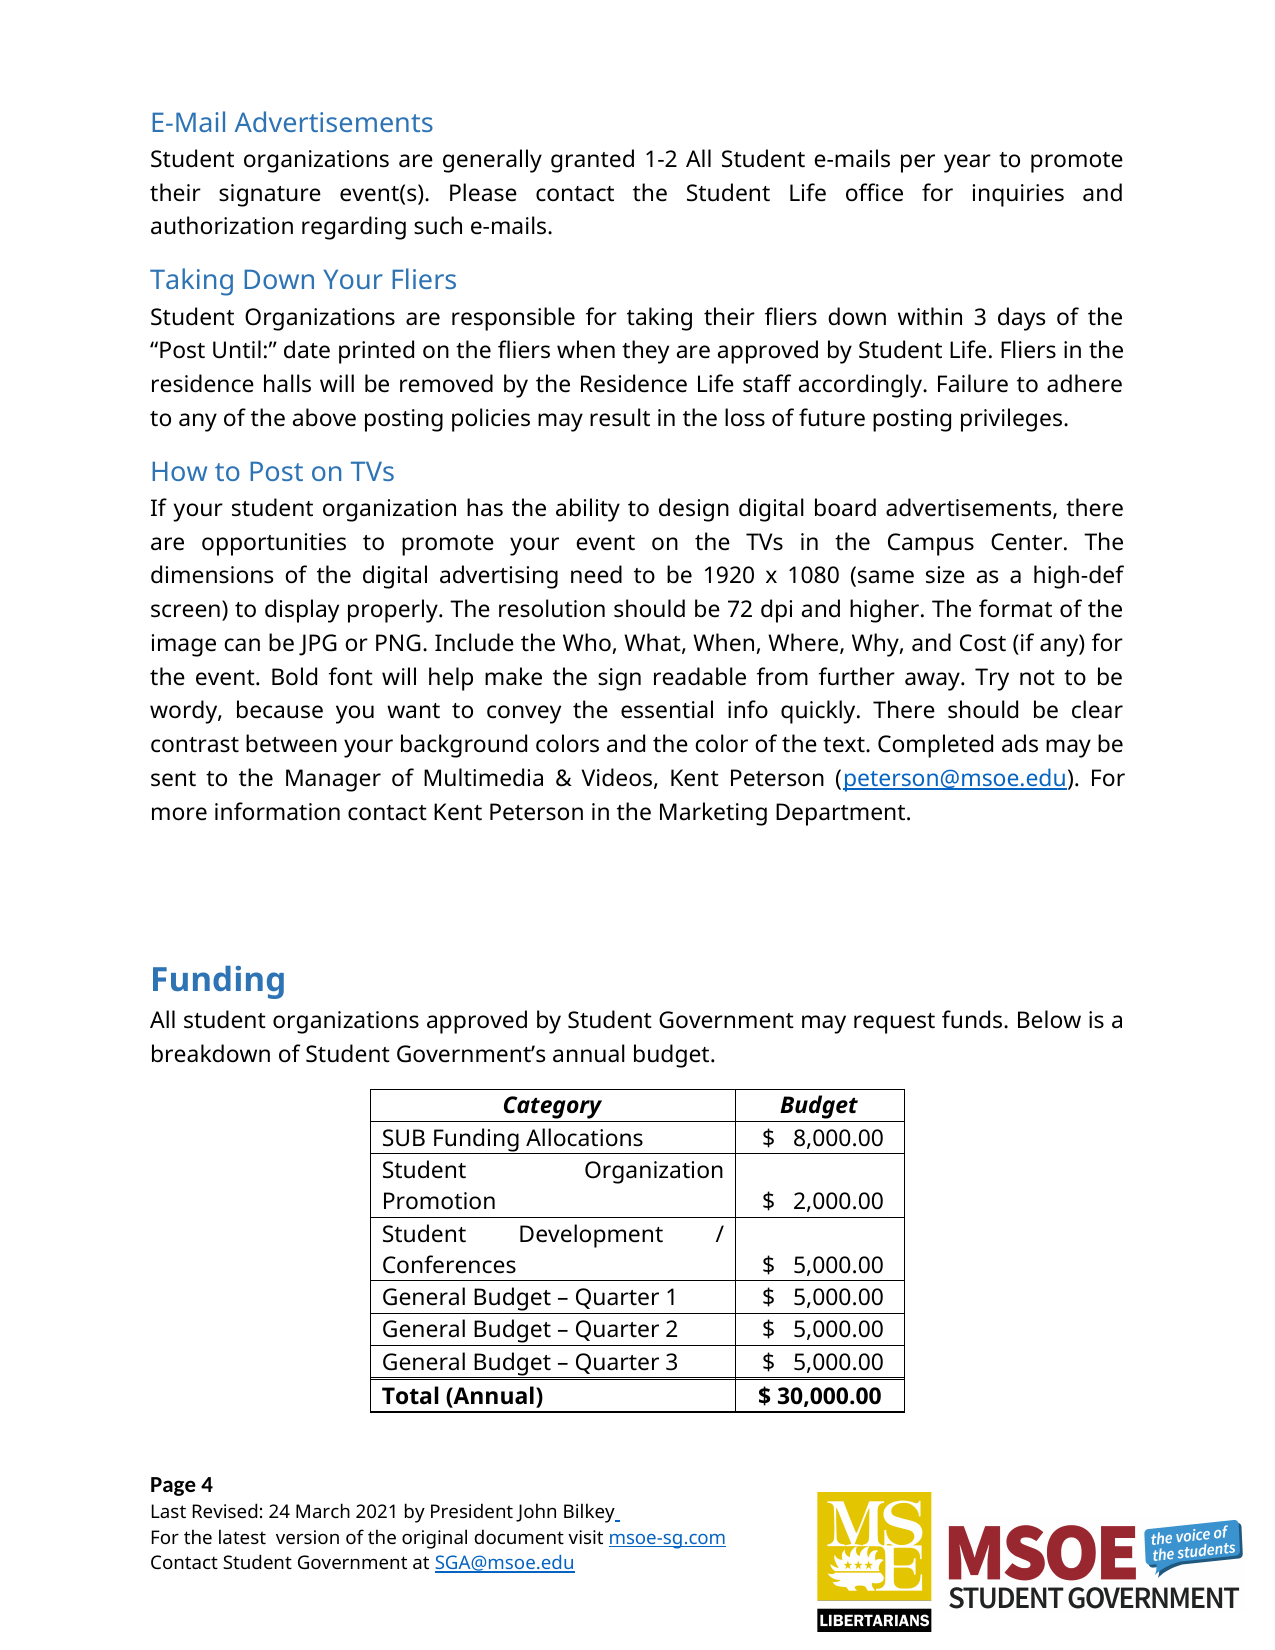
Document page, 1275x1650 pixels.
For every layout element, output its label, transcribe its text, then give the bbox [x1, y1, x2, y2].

table_cell $ 30,000.00 [736, 1380, 904, 1411]
table_cell Total (Annual) [371, 1380, 735, 1411]
picture [945, 1518, 1246, 1612]
subtitle How to Post on TVs [150, 452, 1125, 489]
table_cell General Budget – Quarter 1 [371, 1281, 735, 1312]
table_cell Student Development / Conferences [371, 1218, 735, 1280]
text All student organizations approved by Student Government may request funds. Below is a breakdown of Student Government’s annual budget. [150, 1004, 1125, 1069]
table_cell $ 5,000.00 [736, 1314, 904, 1345]
subtitle E-Mail Advertisements [150, 103, 1125, 140]
table_cell General Budget – Quarter 2 [371, 1314, 735, 1345]
table_cell $ 5,000.00 [736, 1346, 904, 1377]
text Student Organizations are responsible for taking their fliers down within 3 days of the “Post Until:” date printed on the fliers when they are approved by Student Life. Fliers in the residence halls will be removed by the Residence Life staff accordingly. Failure to adhere to any of the above posting policies may result in the loss of future posting privileges. [150, 301, 1125, 433]
subtitle Taking Down Your Fliers [150, 261, 1125, 298]
table_cell $ 8,000.00 [736, 1122, 904, 1153]
table_cell $ 2,000.00 [736, 1154, 904, 1217]
table_cell Student Organization Promotion [371, 1154, 735, 1217]
text Student organizations are generally granted 1-2 All Student e-mails per year to promote their signature event(s). Please contact the Student Life office for inquiries and authorization regarding such e-mails. [150, 143, 1125, 242]
table_header Budget [736, 1090, 904, 1121]
subtitle Funding [150, 955, 1125, 1001]
table_header Category [371, 1090, 735, 1121]
table_cell SUB Funding Allocations [371, 1122, 735, 1153]
table_cell $ 5,000.00 [736, 1281, 904, 1312]
text If your student organization has the ability to design digital board advertisements, there are opportunities to promote your event on the TVs in the Campus Center. The dimensions of the digital advertising need to be 1920 x 1080 (same size as a high-def screen) to display properly. The resolution should be 72 dpi and higher. The format of the image can be JPG or PNG. Include the Who, What, When, Where, Why, and Cost (if any) for the event. Bold font will help make the sign readable from further away. Try not to be wordy, because you want to convey the essential info quickly. There should be clear contrast between your background colors and the color of the text. Completed ads may be sent to the Manager of Multimedia & Videos, Kent Peterson (peterson@msoe.edu). For more information contact Kent Peterson in the Marketing Department. [150, 492, 1125, 827]
picture [817, 1492, 932, 1632]
table_cell $ 5,000.00 [736, 1218, 904, 1280]
table_cell General Budget – Quarter 3 [371, 1346, 735, 1377]
